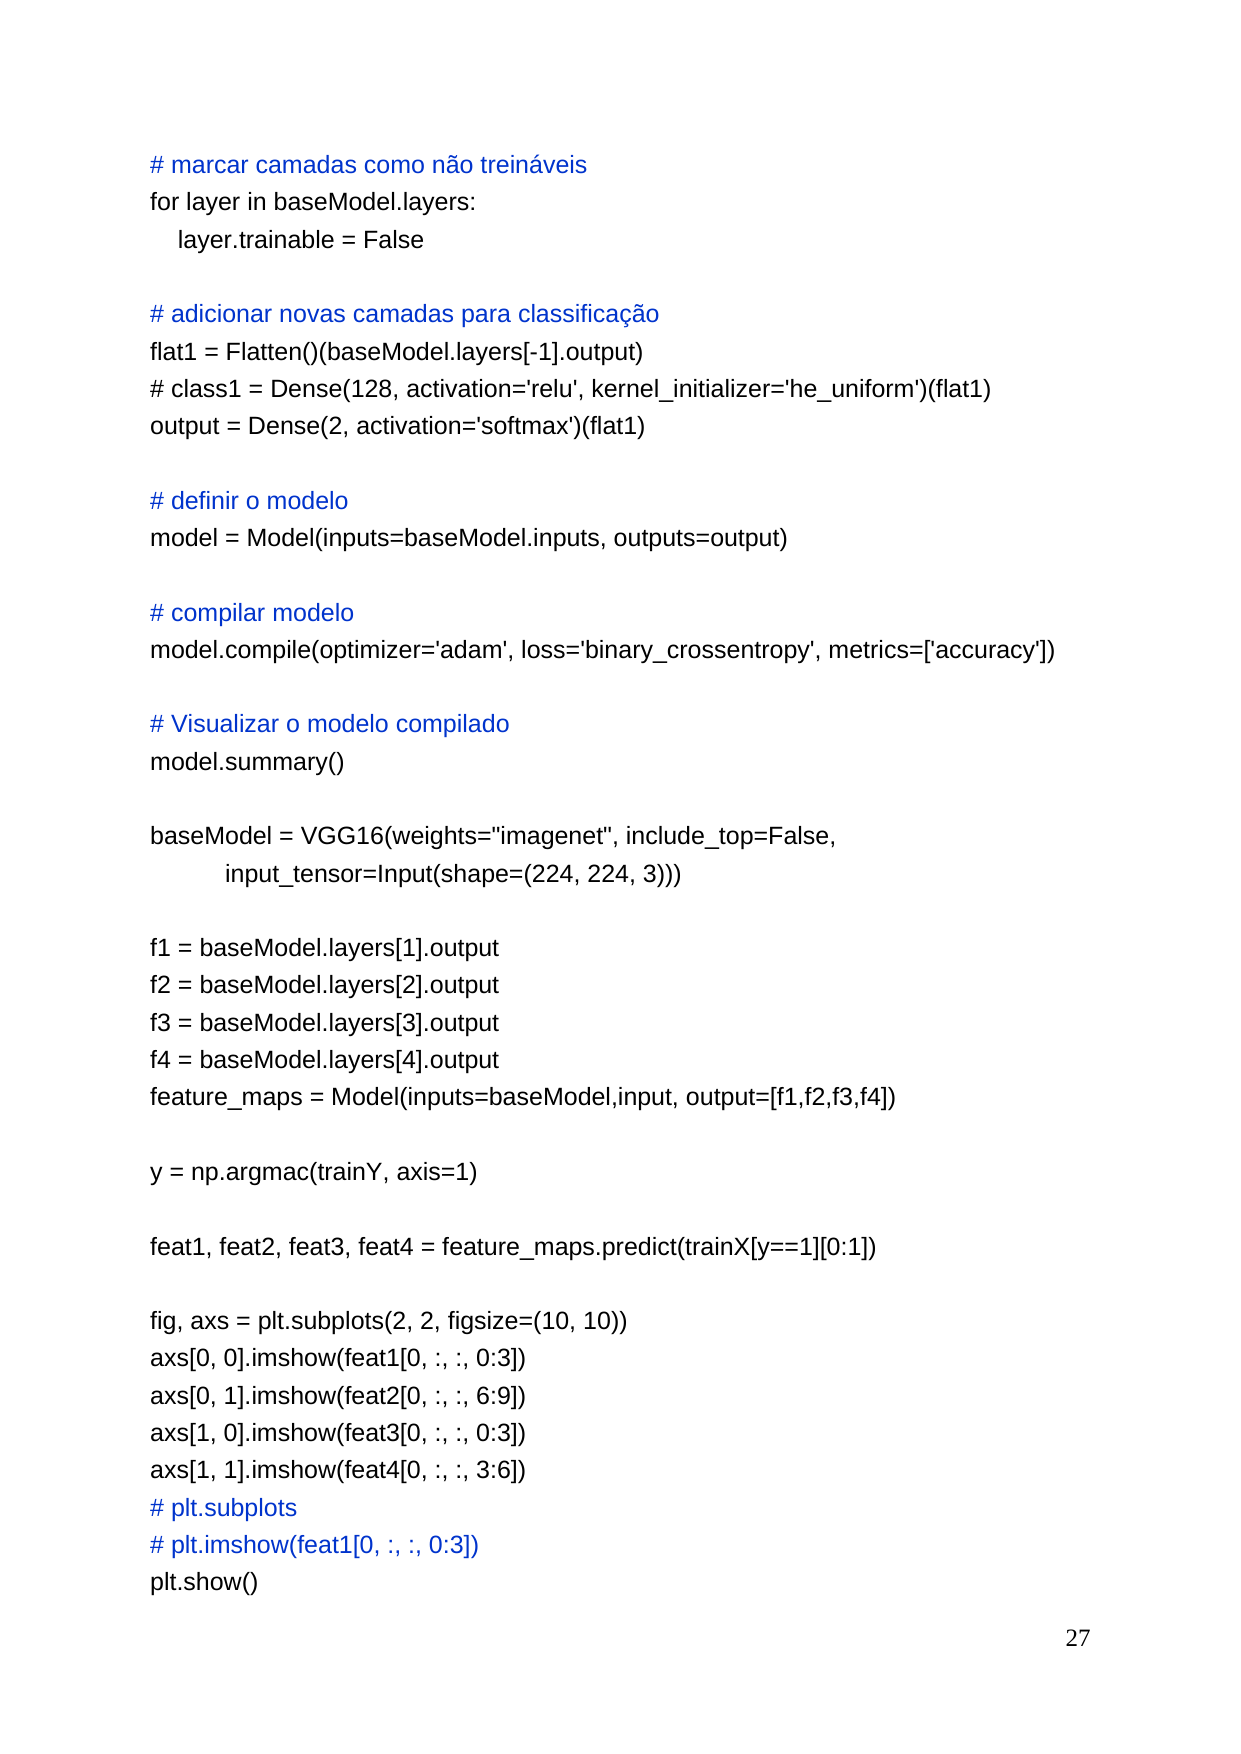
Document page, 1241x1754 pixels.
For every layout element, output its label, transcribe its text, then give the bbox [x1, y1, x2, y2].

text axs[0, 1].imshow(feat2[0, :, :, 6:9]) [150, 1381, 1090, 1409]
text axs[1, 1].imshow(feat4[0, :, :, 3:6]) [150, 1455, 1090, 1484]
text fig, axs = plt.subplots(2, 2, figsize=(10, 10)) [150, 1306, 1090, 1335]
text # compilar modelo [150, 597, 1090, 626]
text feat1, feat2, feat3, feat4 = feature_maps.predict(trainX[y==1][0:1]) [150, 1231, 1090, 1260]
text # class1 = Dense(128, activation='relu', kernel_initializer='he_uniform')(flat1) [150, 374, 1090, 402]
text f4 = baseModel.layers[4].output [150, 1045, 1090, 1074]
text # Visualizar o modelo compilado [150, 709, 1090, 738]
text y = np.argmac(trainY, axis=1) [150, 1157, 1090, 1186]
text f3 = baseModel.layers[3].output [150, 1008, 1090, 1036]
text f2 = baseModel.layers[2].output [150, 970, 1090, 999]
text for layer in baseModel.layers: [150, 187, 1090, 216]
text plt.show() [150, 1567, 1090, 1596]
text axs[0, 0].imshow(feat1[0, :, :, 0:3]) [150, 1343, 1090, 1372]
text model = Model(inputs=baseModel.inputs, outputs=output) [150, 523, 1090, 552]
text flat1 = Flatten()(baseModel.layers[-1].output) [150, 336, 1090, 365]
text layer.trainable = False [150, 224, 1090, 253]
text f1 = baseModel.layers[1].output [150, 933, 1090, 962]
text baseModel = VGG16(weights="imagenet", include_top=False, [150, 821, 1090, 850]
text # definir o modelo [150, 486, 1090, 514]
text model.summary() [150, 747, 1090, 775]
text model.compile(optimizer='adam', loss='binary_crossentropy', metrics=['accuracy']) [150, 635, 1090, 663]
text # plt.subplots [150, 1492, 1090, 1521]
text # plt.imshow(feat1[0, :, :, 0:3]) [150, 1530, 1090, 1558]
text feature_maps = Model(inputs=baseModel,input, output=[f1,f2,f3,f4]) [150, 1082, 1090, 1111]
text # marcar camadas como não treináveis [150, 150, 1090, 179]
text input_tensor=Input(shape=(224, 224, 3))) [150, 858, 1090, 887]
text output = Dense(2, activation='softmax')(flat1) [150, 411, 1090, 440]
text # adicionar novas camadas para classificação [150, 299, 1090, 328]
text axs[1, 0].imshow(feat3[0, :, :, 0:3]) [150, 1418, 1090, 1447]
